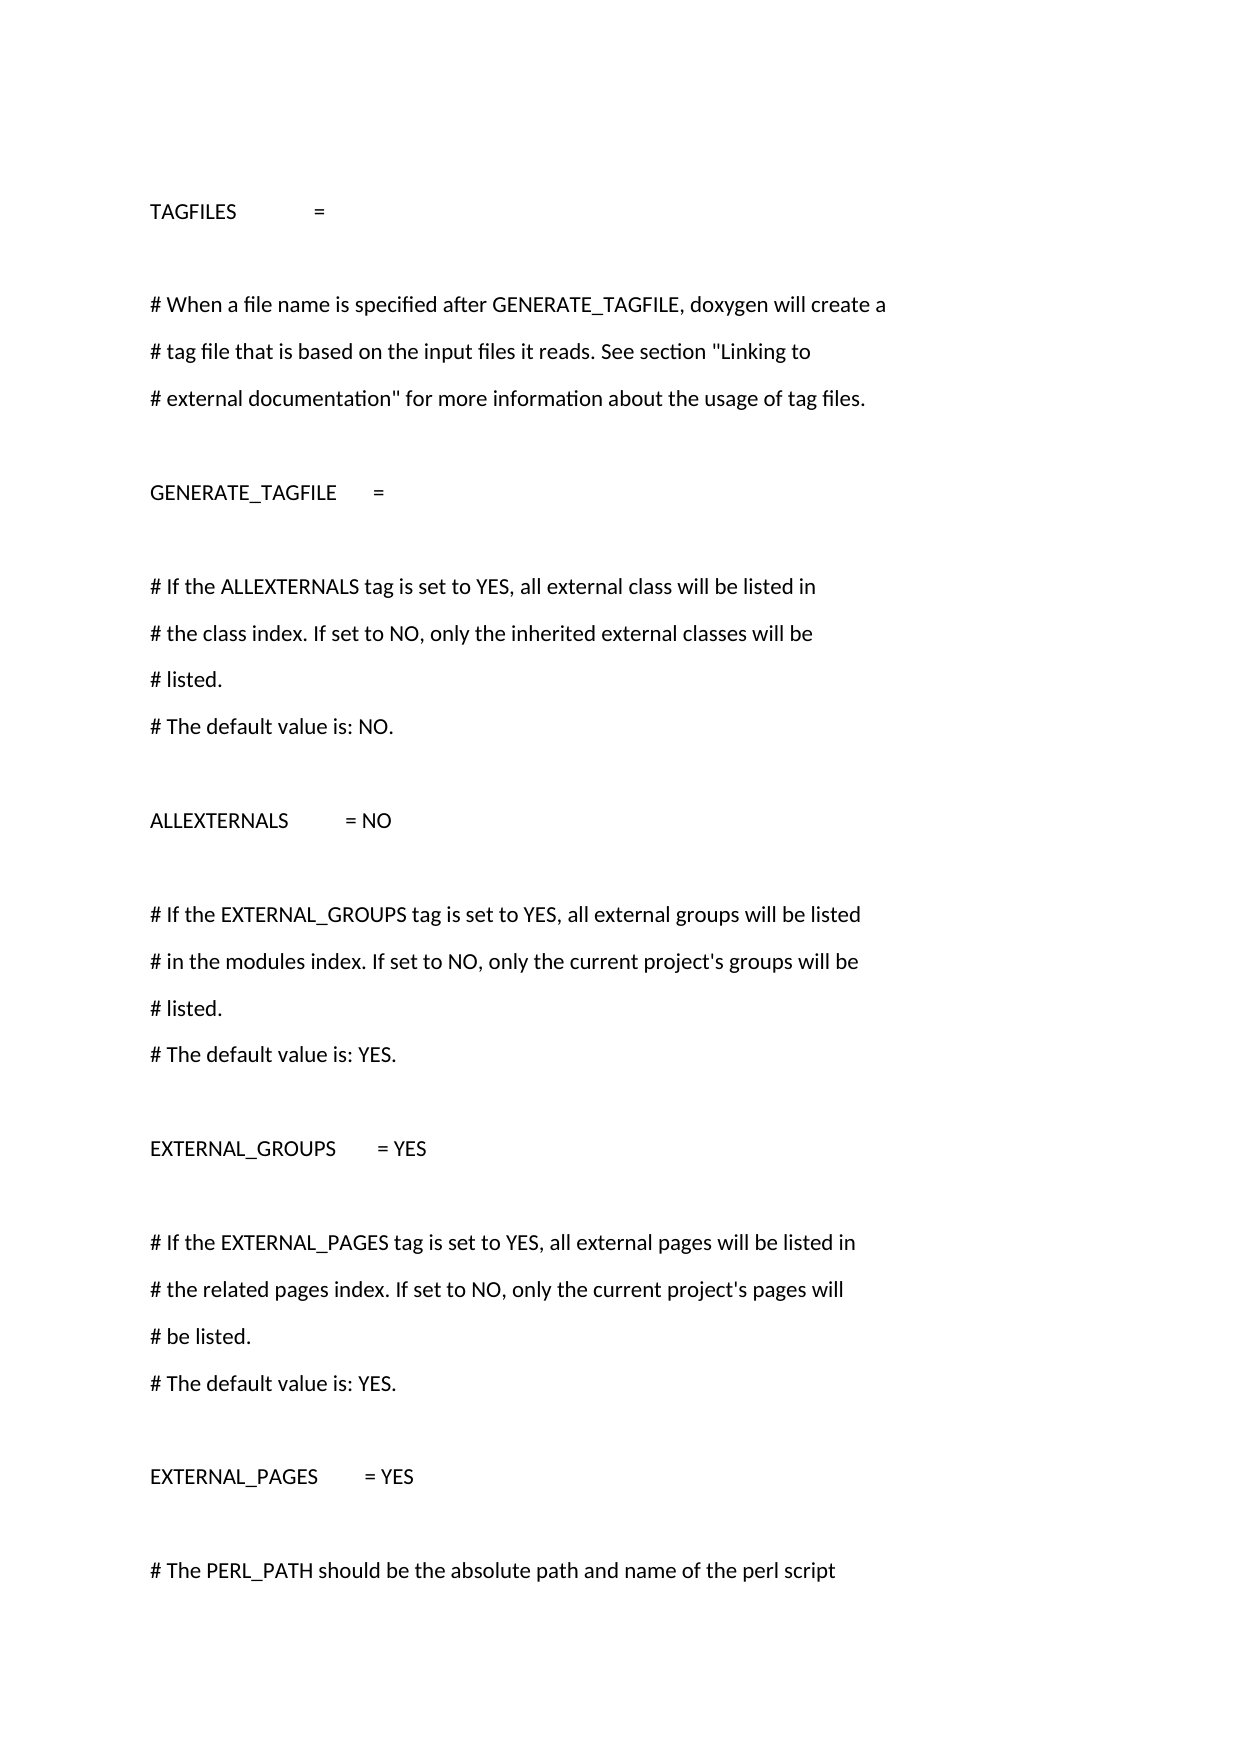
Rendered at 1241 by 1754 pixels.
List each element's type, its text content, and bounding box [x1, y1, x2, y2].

text # the class index. If set to NO, only the inherited external classes will be [150, 619, 1090, 647]
text # When a file name is specified after GENERATE_TAGFILE, doxygen will create a [150, 291, 1090, 319]
text EXTERNAL_PAGES = YES [150, 1462, 1090, 1491]
text # The PERL_PATH should be the absolute path and name of the perl script [150, 1556, 1090, 1584]
text ALLEXTERNALS = NO [150, 806, 1090, 834]
text # If the ALLEXTERNALS tag is set to YES, all external class will be listed in [150, 572, 1090, 600]
text # listed. [150, 994, 1090, 1022]
text # listed. [150, 666, 1090, 694]
text # If the EXTERNAL_PAGES tag is set to YES, all external pages will be listed in [150, 1228, 1090, 1256]
text # The default value is: NO. [150, 712, 1090, 741]
text # be listed. [150, 1322, 1090, 1350]
text # in the modules index. If set to NO, only the current project's groups will be [150, 947, 1090, 975]
text # tag file that is based on the input files it reads. See section "Linking to [150, 337, 1090, 366]
text TAGFILES = [150, 197, 1090, 225]
text # The default value is: YES. [150, 1041, 1090, 1069]
text # The default value is: YES. [150, 1369, 1090, 1397]
text # external documentation" for more information about the usage of tag files. [150, 384, 1090, 412]
text GENERATE_TAGFILE = [150, 478, 1090, 506]
text # the related pages index. If set to NO, only the current project's pages will [150, 1275, 1090, 1303]
text # If the EXTERNAL_GROUPS tag is set to YES, all external groups will be listed [150, 900, 1090, 928]
text EXTERNAL_GROUPS = YES [150, 1134, 1090, 1162]
